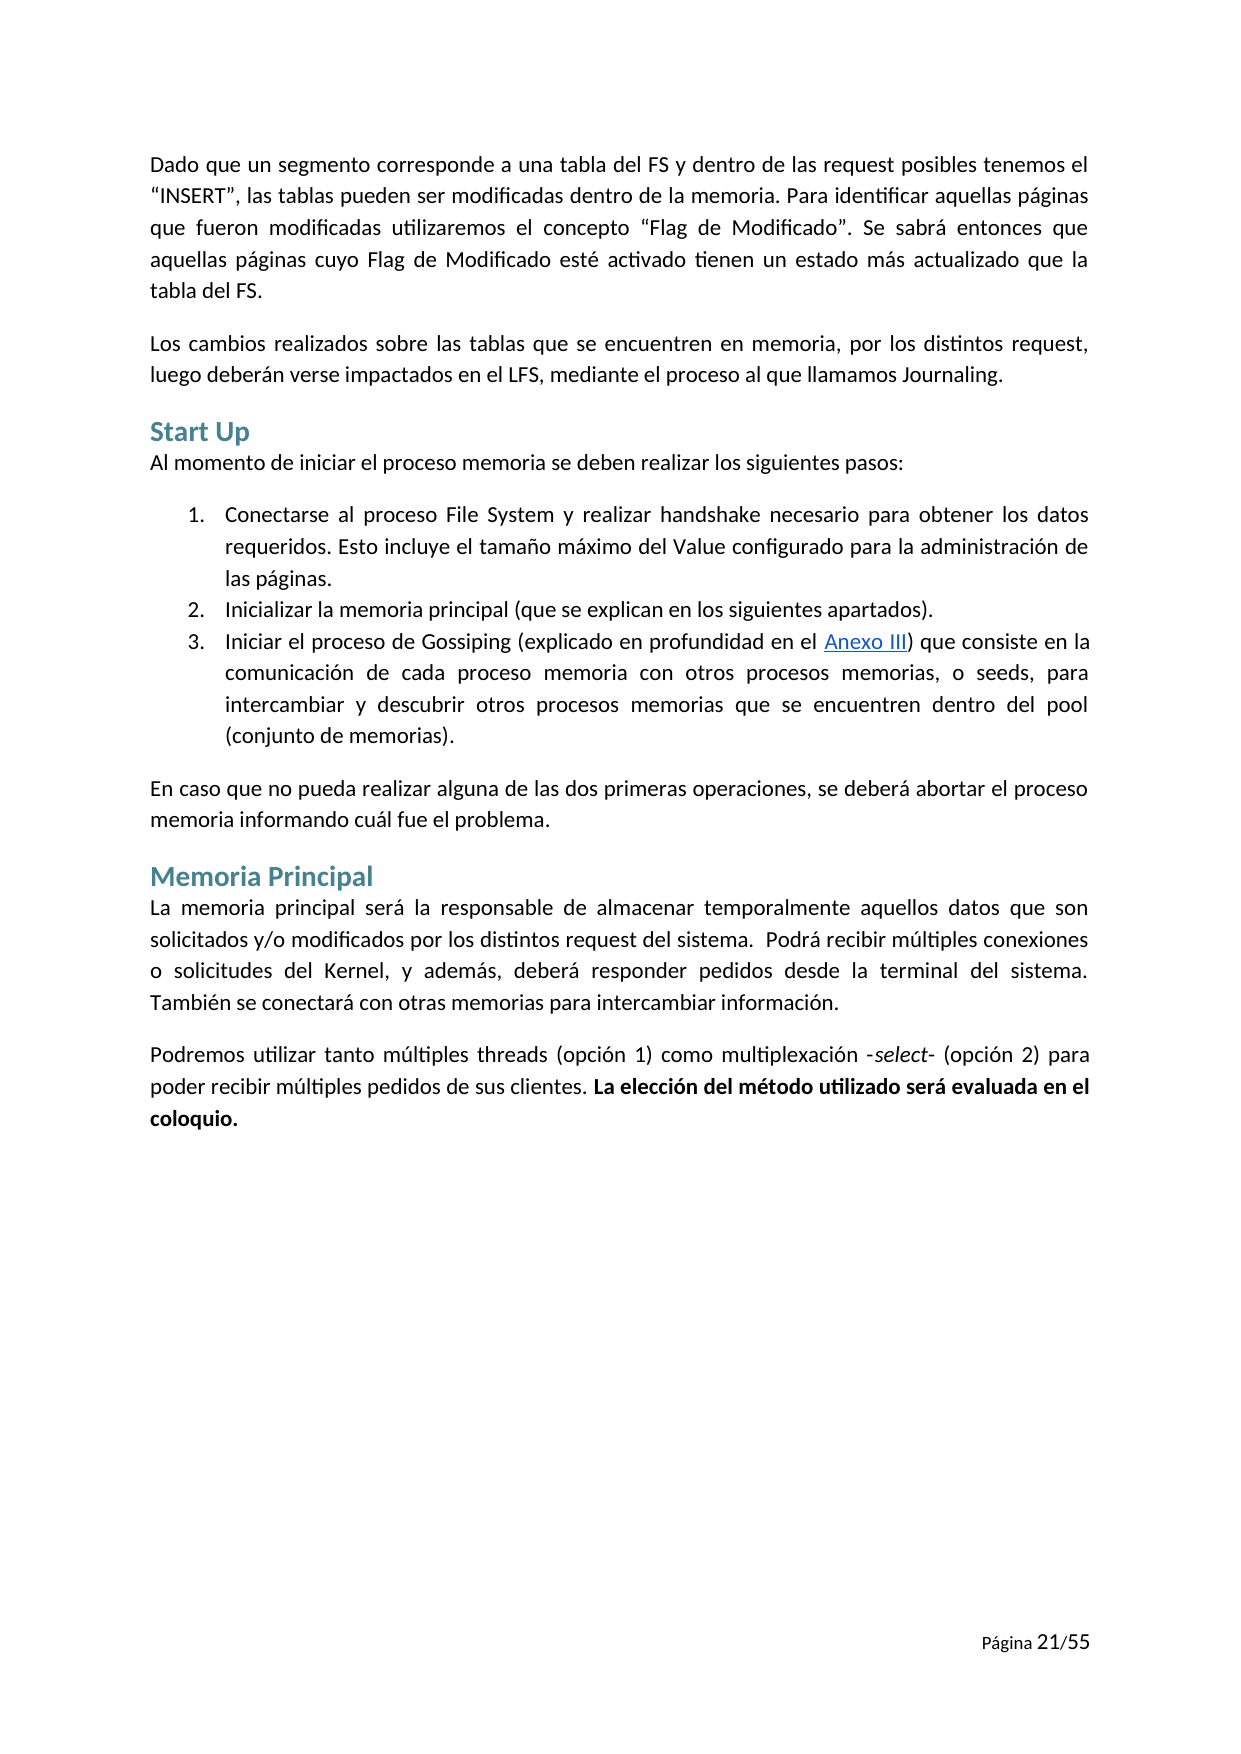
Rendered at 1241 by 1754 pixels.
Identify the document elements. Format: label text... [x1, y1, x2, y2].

text Los cambios realizados sobre las tablas que se encuentren en memoria, por los distintos request, luego deberán verse impactados en el LFS, mediante el proceso al que llamamos Journaling. [150, 329, 1090, 388]
text Al momento de iniciar el proceso memoria se deben realizar los siguientes pasos: [150, 448, 1090, 476]
list Conectarse al proceso File System y realizar handshake necesario para obtener los datos requeridos. Esto incluye el tamaño máximo del Value configurado para la administración de las páginas. [187, 501, 1090, 592]
list Inicializar la memoria principal (que se explican en los siguientes apartados). [187, 595, 1090, 623]
text La memoria principal será la responsable de almacenar temporalmente aquellos datos que son solicitados y/o modificados por los distintos request del sistema. Podrá recibir múltiples conexiones o solicitudes del Kernel, y además, deberá responder pedidos desde la terminal del sistema. También se conectará con otras memorias para intercambiar información. [150, 893, 1090, 1016]
text En caso que no pueda realizar alguna de las dos primeras operaciones, se deberá abortar el proceso memoria informando cuál fue el problema. [150, 774, 1090, 833]
subtitle Start Up [150, 413, 1090, 448]
text Podremos utilizar tanto múltiples threads (opción 1) como multiplexación -select- (opción 2) para poder recibir múltiples pedidos de sus clientes. La elección del método utilizado será evaluada en el coloquio. [150, 1041, 1090, 1132]
list Iniciar el proceso de Gossiping (explicado en profundidad en el Anexo III) que consiste en la comunicación de cada proceso memoria con otros procesos memorias, o seeds, para intercambiar y descubrir otros procesos memorias que se encuentren dentro del pool (conjunto de memorias). [187, 627, 1090, 749]
text Dado que un segmento corresponde a una tabla del FS y dentro de las request posibles tenemos el “INSERT”, las tablas pueden ser modificadas dentro de la memoria. Para identificar aquellas páginas que fueron modificadas utilizaremos el concepto “Flag de Modificado”. Se sabrá entonces que aquellas páginas cuyo Flag de Modificado esté activado tienen un estado más actualizado que la tabla del FS. [150, 150, 1090, 304]
subtitle Memoria Principal [150, 858, 1090, 893]
